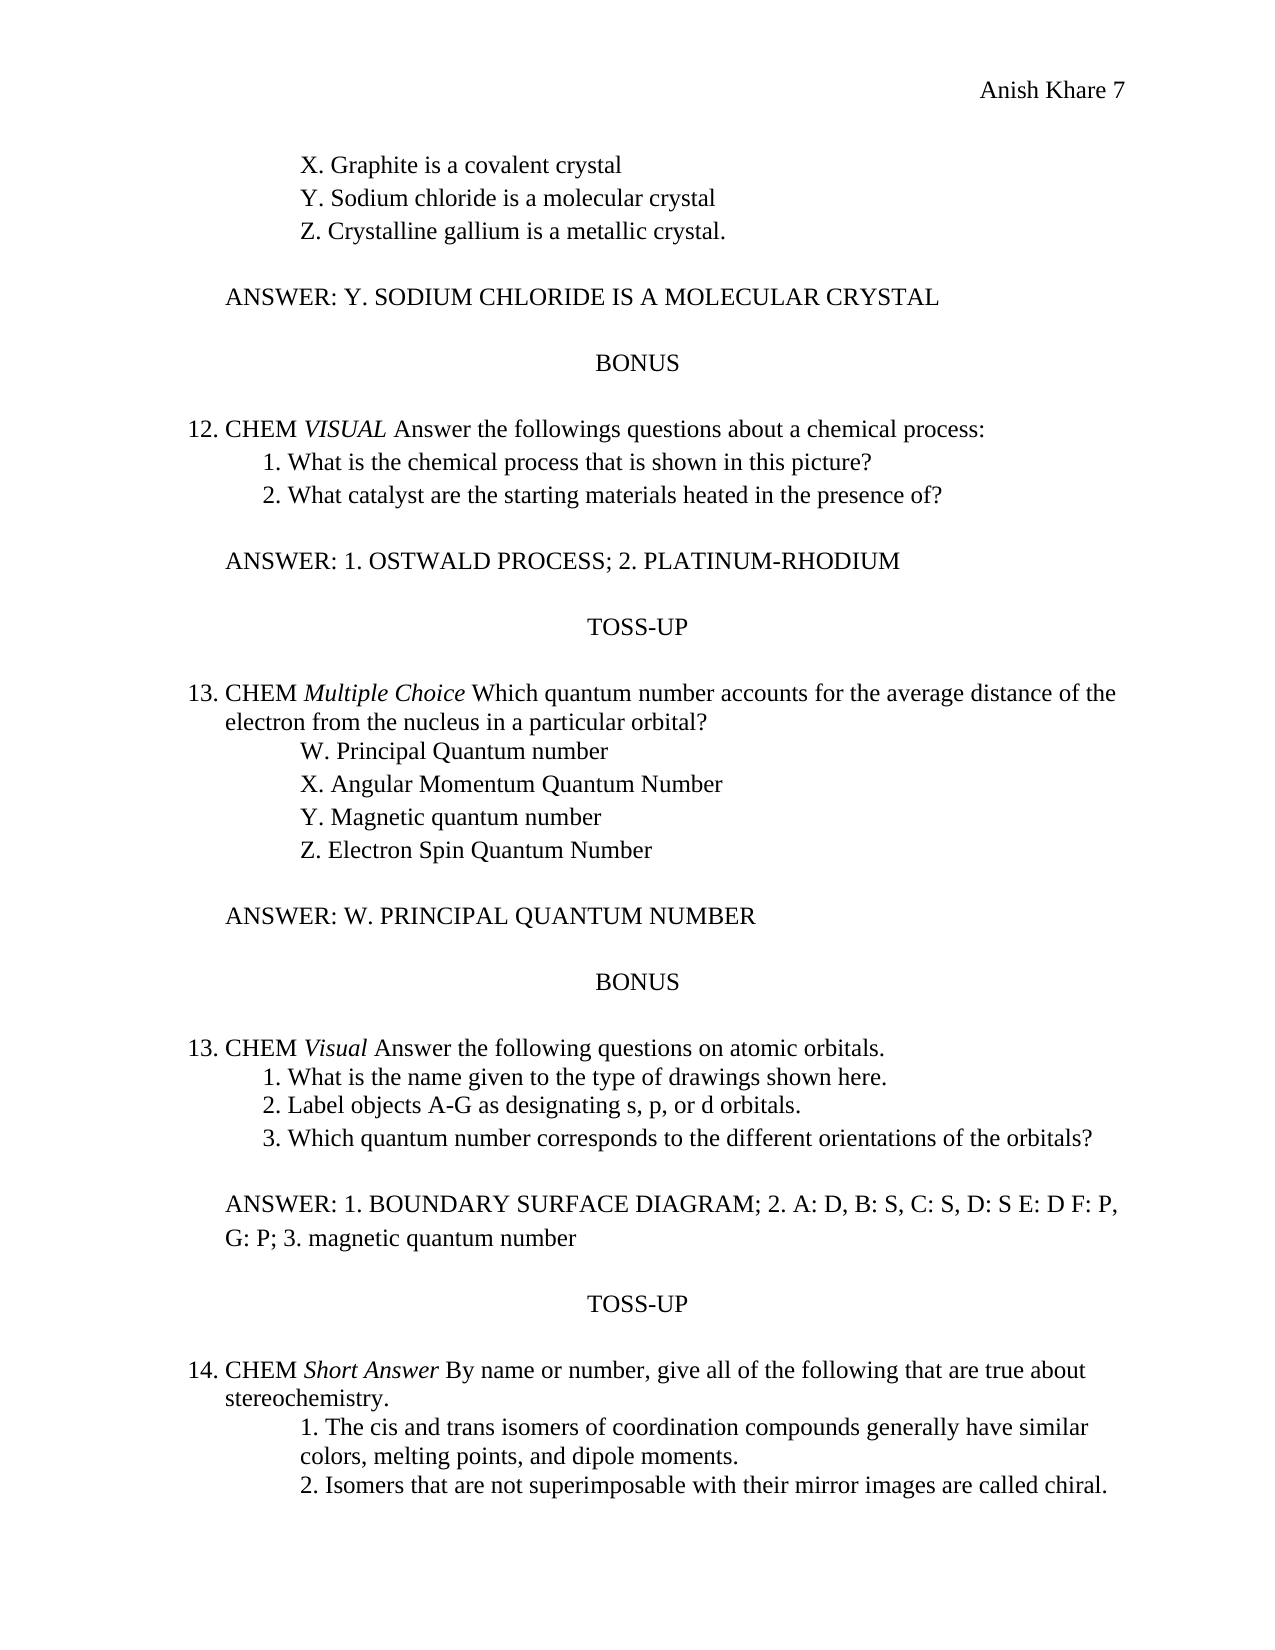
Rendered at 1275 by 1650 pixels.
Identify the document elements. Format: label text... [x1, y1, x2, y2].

list BONUS [150, 348, 1125, 377]
text W. Principal Quantum number [300, 736, 1125, 764]
text X. Angular Momentum Quantum Number [300, 769, 1125, 798]
text Y. Sodium chloride is a molecular crystal [300, 183, 1125, 212]
list ANSWER: 1. BOUNDARY SURFACE DIAGRAM; 2. A: D, B: S, C: S, D: S E: D F: P, G: P; 3. magnetic quantum number [225, 1189, 1125, 1251]
list ANSWER: Y. SODIUM CHLORIDE IS A MOLECULAR [225, 282, 1125, 311]
list 2. What catalyst are the starting materials heated in the presence of? [225, 480, 1125, 509]
text 2. Isomers that are not superimposable with their mirror images are called chiral. [300, 1470, 1125, 1498]
list 1. What is the chemical process that is shown in this picture? [262, 447, 1125, 476]
list TOSS-UP [150, 612, 1125, 641]
text Z. Electron Spin Quantum Number [300, 835, 1125, 864]
list TOSS-UP [150, 1289, 1125, 1317]
list 3. Which quantum number corresponds to the different orientations of the orbitals? [225, 1123, 1125, 1152]
list CHEM Multiple Choice Which quantum number accounts for the average distance of the electron from the nucleus in a particular orbital? [187, 678, 1125, 736]
text Y. Magnetic quantum number [300, 802, 1125, 831]
text 1. The cis and trans isomers of coordination compounds generally have similar colors, melting points, and dipole moments. [300, 1412, 1125, 1470]
list CHEM Visual Answer the following questions on atomic orbitals. [187, 1033, 1125, 1062]
text Z. Crystalline gallium is a metallic crystal. [300, 216, 1125, 245]
list CHEM VISUAL Answer the followings questions about a chemical process: [187, 414, 1125, 443]
list 2. Label objects A-G as designating s, p, or d orbitals. [262, 1091, 1125, 1119]
list ANSWER: W. PRINCIPAL QUANTUM NUMBER [225, 901, 1125, 930]
list BONUS [150, 967, 1125, 996]
text 1. What is the name given to the type of drawings shown here. [262, 1062, 1125, 1091]
list CHEM Short Answer By name or number, give all of the following that are true about stereochemistry. [187, 1355, 1125, 1412]
text X. Graphite is a covalent crystal [300, 150, 1125, 179]
list ANSWER: 1. OSTWALD PROCESS; 2. PLATINUM-RHODIUM [225, 546, 1125, 575]
